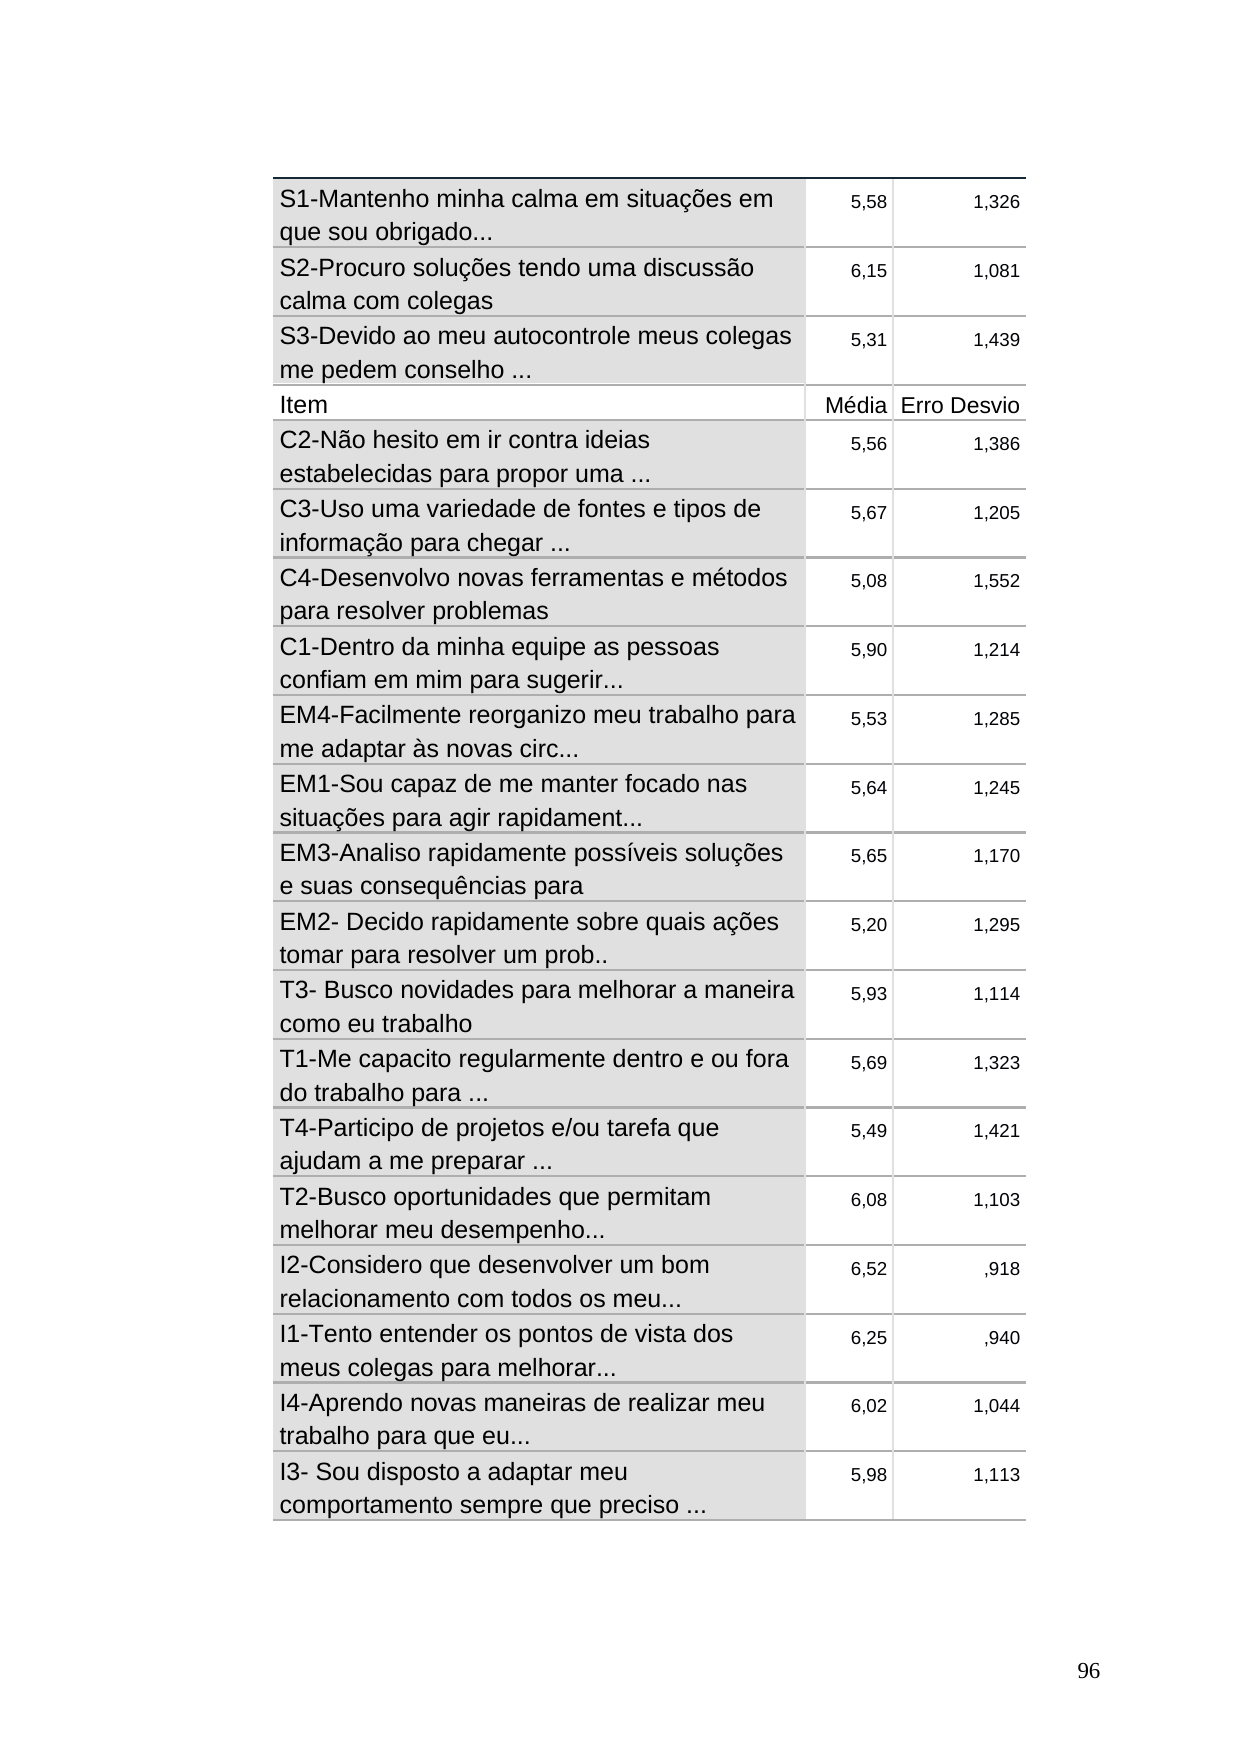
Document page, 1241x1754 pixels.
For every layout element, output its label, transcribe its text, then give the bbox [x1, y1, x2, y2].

table_cell 6,52 [806, 1246, 892, 1313]
table_cell S2-Procuro soluções tendo uma discussão calma com colegas [273, 248, 804, 315]
table_cell 5,53 [806, 696, 892, 763]
table_cell EM3-Analiso rapidamente possíveis soluções e suas consequências para [273, 834, 804, 900]
table_cell 6,25 [806, 1315, 892, 1381]
table_cell 1,081 [894, 248, 1026, 315]
table_cell 5,64 [806, 765, 892, 831]
table_cell C3-Uso uma variedade de fontes e tipos de informação para chegar ... [273, 490, 804, 556]
table_cell 1,323 [894, 1040, 1026, 1106]
table_cell 1,103 [894, 1177, 1026, 1244]
table_cell 5,58 [806, 179, 892, 246]
table_cell EM1-Sou capaz de me manter focado nas situações para agir rapidament... [273, 765, 804, 831]
table_cell S3-Devido ao meu autocontrole meus colegas me pedem conselho ... [273, 317, 804, 383]
table_cell I4-Aprendo novas maneiras de realizar meu trabalho para que eu... [273, 1384, 804, 1450]
table_cell C2-Não hesito em ir contra ideias estabelecidas para propor uma ... [273, 421, 804, 488]
table_cell 1,044 [894, 1384, 1026, 1450]
table_cell 1,326 [894, 179, 1026, 246]
table_cell ,918 [894, 1246, 1026, 1313]
table_cell 5,67 [806, 490, 892, 556]
table_cell 6,08 [806, 1177, 892, 1244]
table_cell 6,02 [806, 1384, 892, 1450]
table_cell 1,439 [894, 317, 1026, 383]
table_cell 5,65 [806, 834, 892, 900]
table_cell 5,93 [806, 971, 892, 1038]
table_cell T2-Busco oportunidades que permitam melhorar meu desempenho... [273, 1177, 804, 1244]
table_cell 5,56 [806, 421, 892, 488]
table_cell 5,98 [806, 1452, 892, 1519]
table_cell S1-Mantenho minha calma em situações em que sou obrigado... [273, 179, 804, 246]
table_cell 1,552 [894, 559, 1026, 625]
table_cell 5,20 [806, 902, 892, 969]
table_cell 5,08 [806, 559, 892, 625]
table_cell 1,114 [894, 971, 1026, 1038]
table_cell 5,49 [806, 1109, 892, 1175]
table_cell 5,31 [806, 317, 892, 383]
table_cell 1,285 [894, 696, 1026, 763]
table_cell C4-Desenvolvo novas ferramentas e métodos para resolver problemas [273, 559, 804, 625]
table_cell T1-Me capacito regularmente dentro e ou fora do trabalho para ... [273, 1040, 804, 1106]
table_cell Erro Desvio [894, 386, 1026, 419]
table_cell 6,15 [806, 248, 892, 315]
table_cell EM2- Decido rapidamente sobre quais ações tomar para resolver um prob.. [273, 902, 804, 969]
table_cell I3- Sou disposto a adaptar meu comportamento sempre que preciso ... [273, 1452, 804, 1519]
table_cell 1,113 [894, 1452, 1026, 1519]
table_cell T3- Busco novidades para melhorar a maneira como eu trabalho [273, 971, 804, 1038]
table_cell 1,170 [894, 834, 1026, 900]
table_cell T4-Participo de projetos e/ou tarefa que ajudam a me preparar ... [273, 1109, 804, 1175]
table_cell Item [273, 386, 804, 419]
table_cell I1-Tento entender os pontos de vista dos meus colegas para melhorar... [273, 1315, 804, 1381]
table_cell 1,205 [894, 490, 1026, 556]
table_cell 1,245 [894, 765, 1026, 831]
table_cell 1,295 [894, 902, 1026, 969]
table_cell ,940 [894, 1315, 1026, 1381]
table_cell 1,214 [894, 627, 1026, 694]
table_cell 5,69 [806, 1040, 892, 1106]
table_cell 5,90 [806, 627, 892, 694]
table_cell C1-Dentro da minha equipe as pessoas confiam em mim para sugerir... [273, 627, 804, 694]
table_cell Média [806, 386, 892, 419]
table_cell EM4-Facilmente reorganizo meu trabalho para me adaptar às novas circ... [273, 696, 804, 763]
table_cell I2-Considero que desenvolver um bom relacionamento com todos os meu... [273, 1246, 804, 1313]
table_cell 1,421 [894, 1109, 1026, 1175]
table_cell 1,386 [894, 421, 1026, 488]
